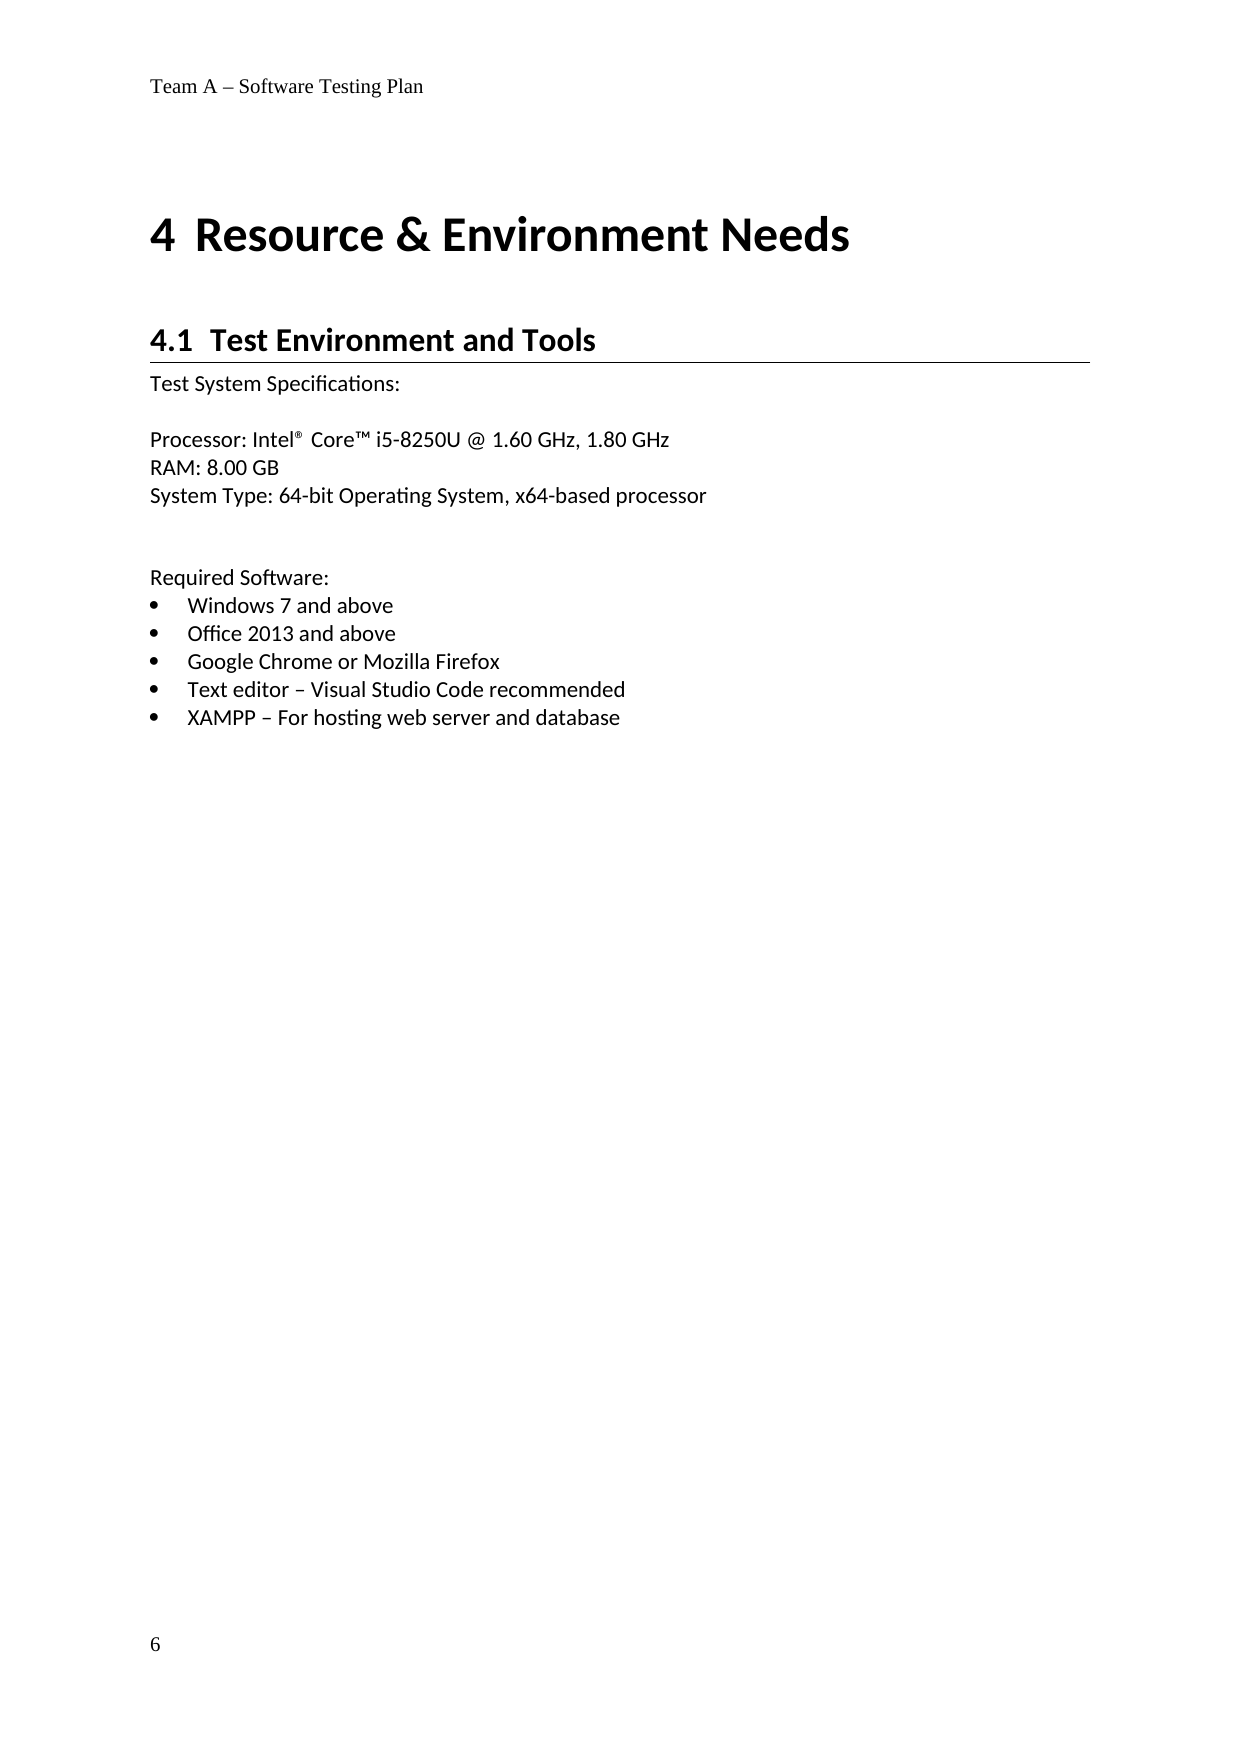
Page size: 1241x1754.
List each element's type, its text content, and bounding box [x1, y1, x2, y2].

list Office 2013 and above [150, 619, 1090, 647]
list XAMPP – For hosting web server and database [150, 703, 1090, 731]
text Test System Specifications: [150, 369, 1090, 397]
list Windows 7 and above [150, 591, 1090, 619]
text Processor: Intel® Core™ i5-8250U @ 1.60 GHz, 1.80 GHz RAM: 8.00 GB [150, 426, 1090, 482]
list Google Chrome or Mozilla Firefox [150, 647, 1090, 675]
text Required Software: [150, 563, 1090, 591]
subtitle Test Environment and Tools [150, 319, 1090, 362]
list Text editor – Visual Studio Code recommended [150, 675, 1090, 703]
text System Type: 64-bit Operating System, x64-based processor [150, 482, 1090, 509]
subtitle Resource & Environment Needs [150, 203, 1090, 264]
